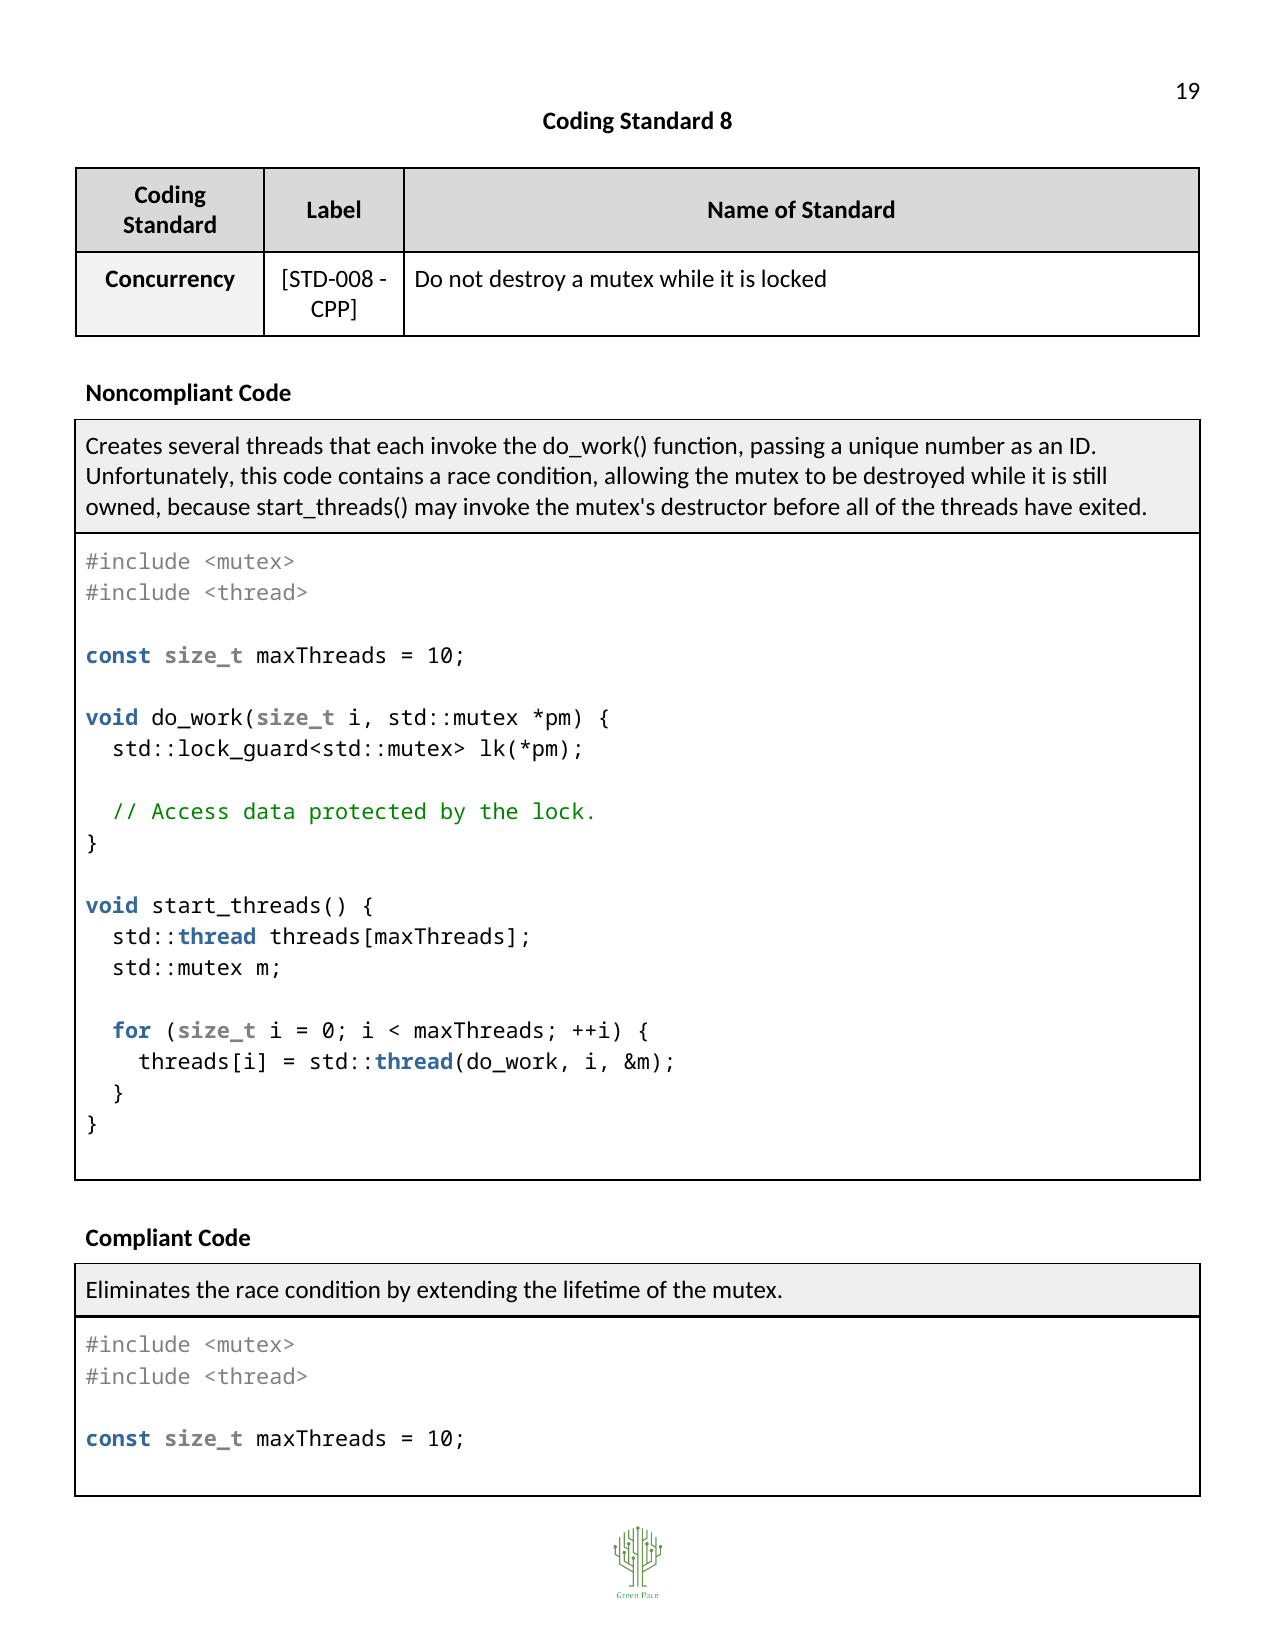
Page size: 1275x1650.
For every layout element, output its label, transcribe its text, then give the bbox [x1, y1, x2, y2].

table_header Label [265, 169, 403, 251]
picture [605, 1521, 670, 1606]
table_header Compliant Code [75, 1212, 1200, 1263]
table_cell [76, 1318, 1199, 1494]
table_cell [STD-008 -CPP] [265, 253, 403, 334]
table_header Coding Standard [77, 169, 263, 251]
table_header Name of Standard [405, 169, 1198, 251]
table_cell Eliminates the race condition by extending the lifetime of the mutex. [76, 1264, 1199, 1315]
table_cell Creates several threads that each invoke the do_work() function, passing a unique number as an ID. Unfortunately, this code contains a race condition, allowing the mutex to be destroyed while it is still owned, because start_threads() may invoke the mutex's destructor before all of the threads have exited. [76, 420, 1199, 532]
table_cell Do not destroy a mutex while it is locked [405, 253, 1198, 334]
table_cell Concurrency [77, 253, 263, 334]
table_cell #include <mutex> #include <thread> const size_t maxThreads = 10; void do_work(size_t i, std::mutex *pm) { std::lock_guard<std::mutex> lk(*pm); // Access data protected by the lock. } void start_threads() { std::thread threads[maxThreads]; std::mutex m; for (size_t i = 0; i < maxThreads; ++i) { threads[i] = std::thread(do_work, i, &m); } } [76, 534, 1199, 1179]
subtitle Coding Standard 8 [75, 106, 1200, 136]
table_header Noncompliant Code [75, 367, 1200, 418]
